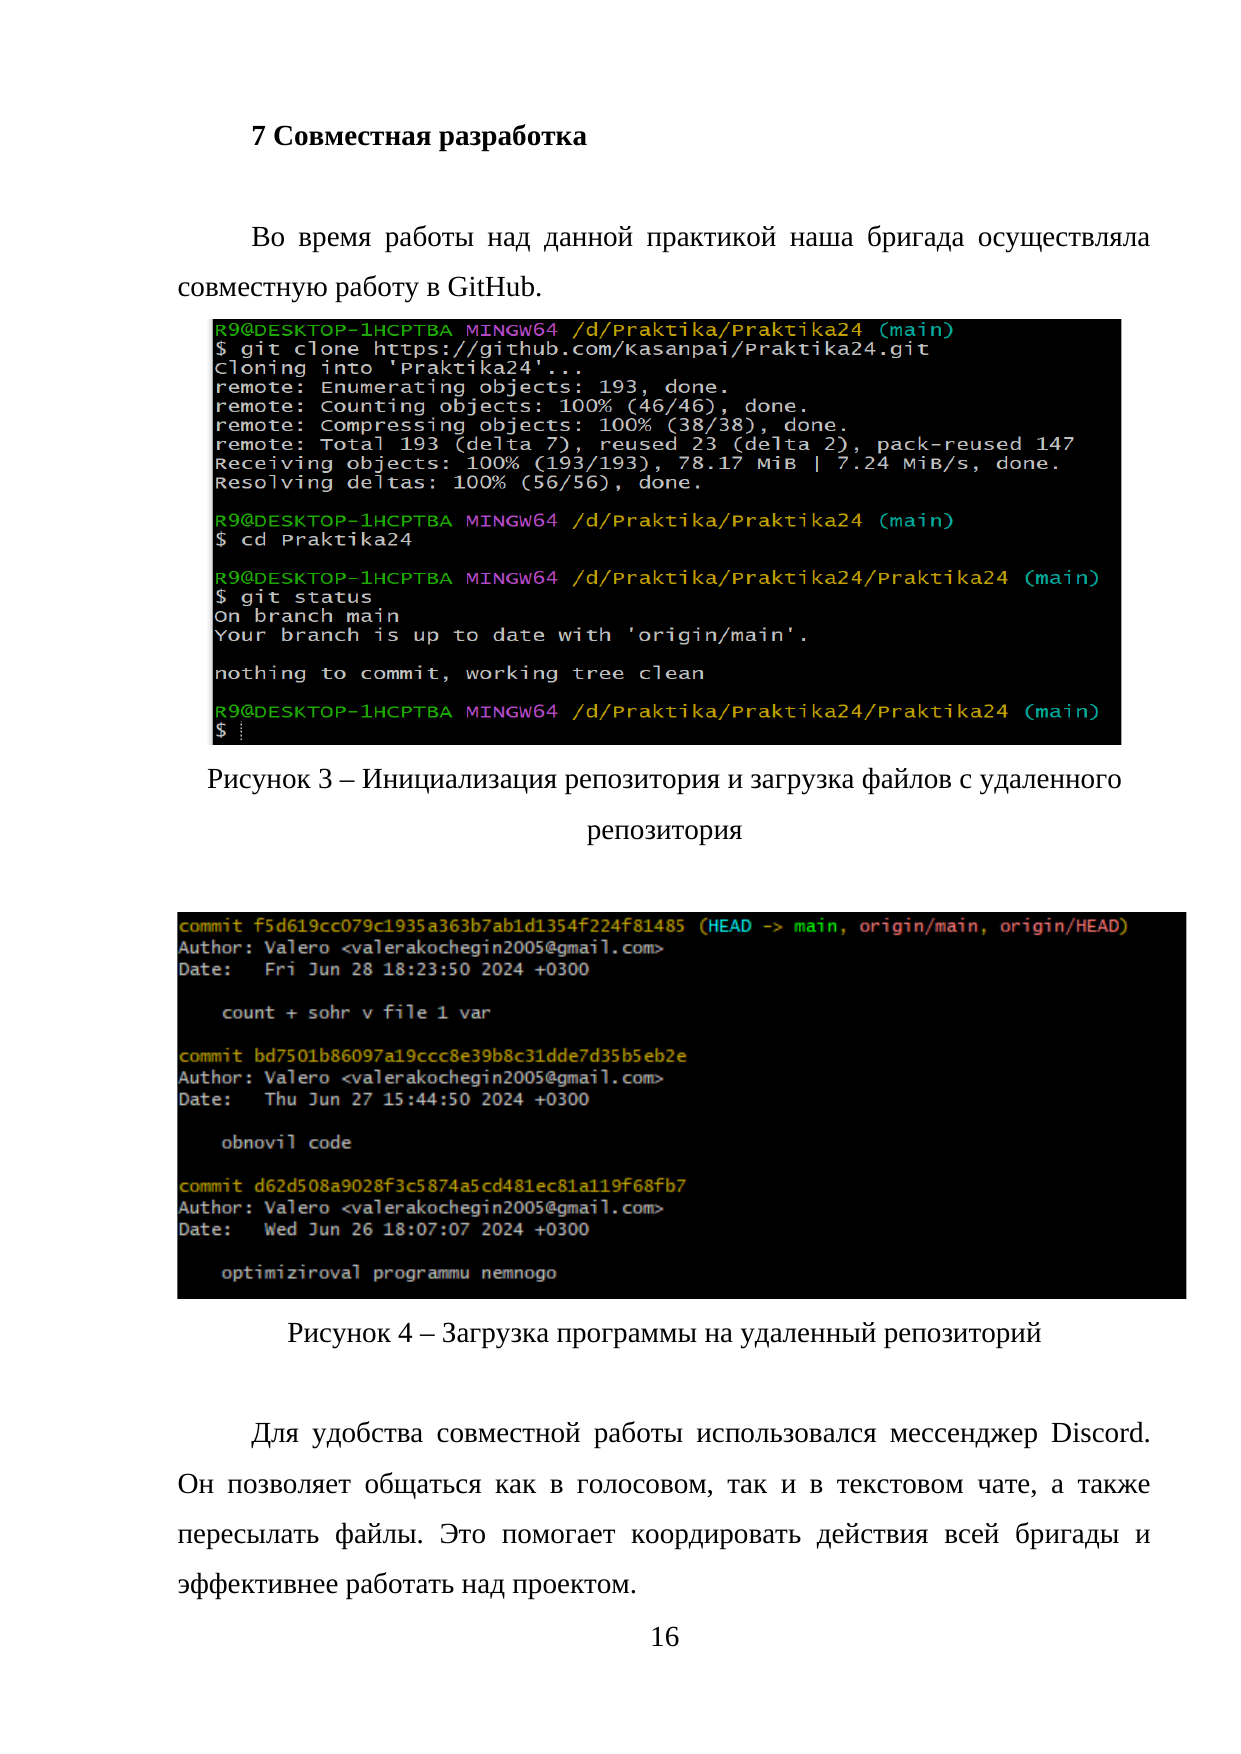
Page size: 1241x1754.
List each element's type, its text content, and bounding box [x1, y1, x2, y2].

text Во время работы над данной практикой наша бригада осуществляла совместную работу в GitHub. [177, 219, 1152, 303]
picture [177, 912, 1187, 1299]
picture [207, 319, 1122, 745]
subtitle 7 Совместная разработка [177, 118, 1152, 152]
text Рисунок 4 – Загрузка программы на удаленный репозиторий [177, 1299, 1152, 1348]
text Для удобства совместной работы использовался мессенджер Discord. Он позволяет общаться как в голосовом, так и в текстовом чате, а также пересылать файлы. Это помогает коордировать действия всей бригады и эффективнее работать над проектом. [177, 1416, 1152, 1600]
